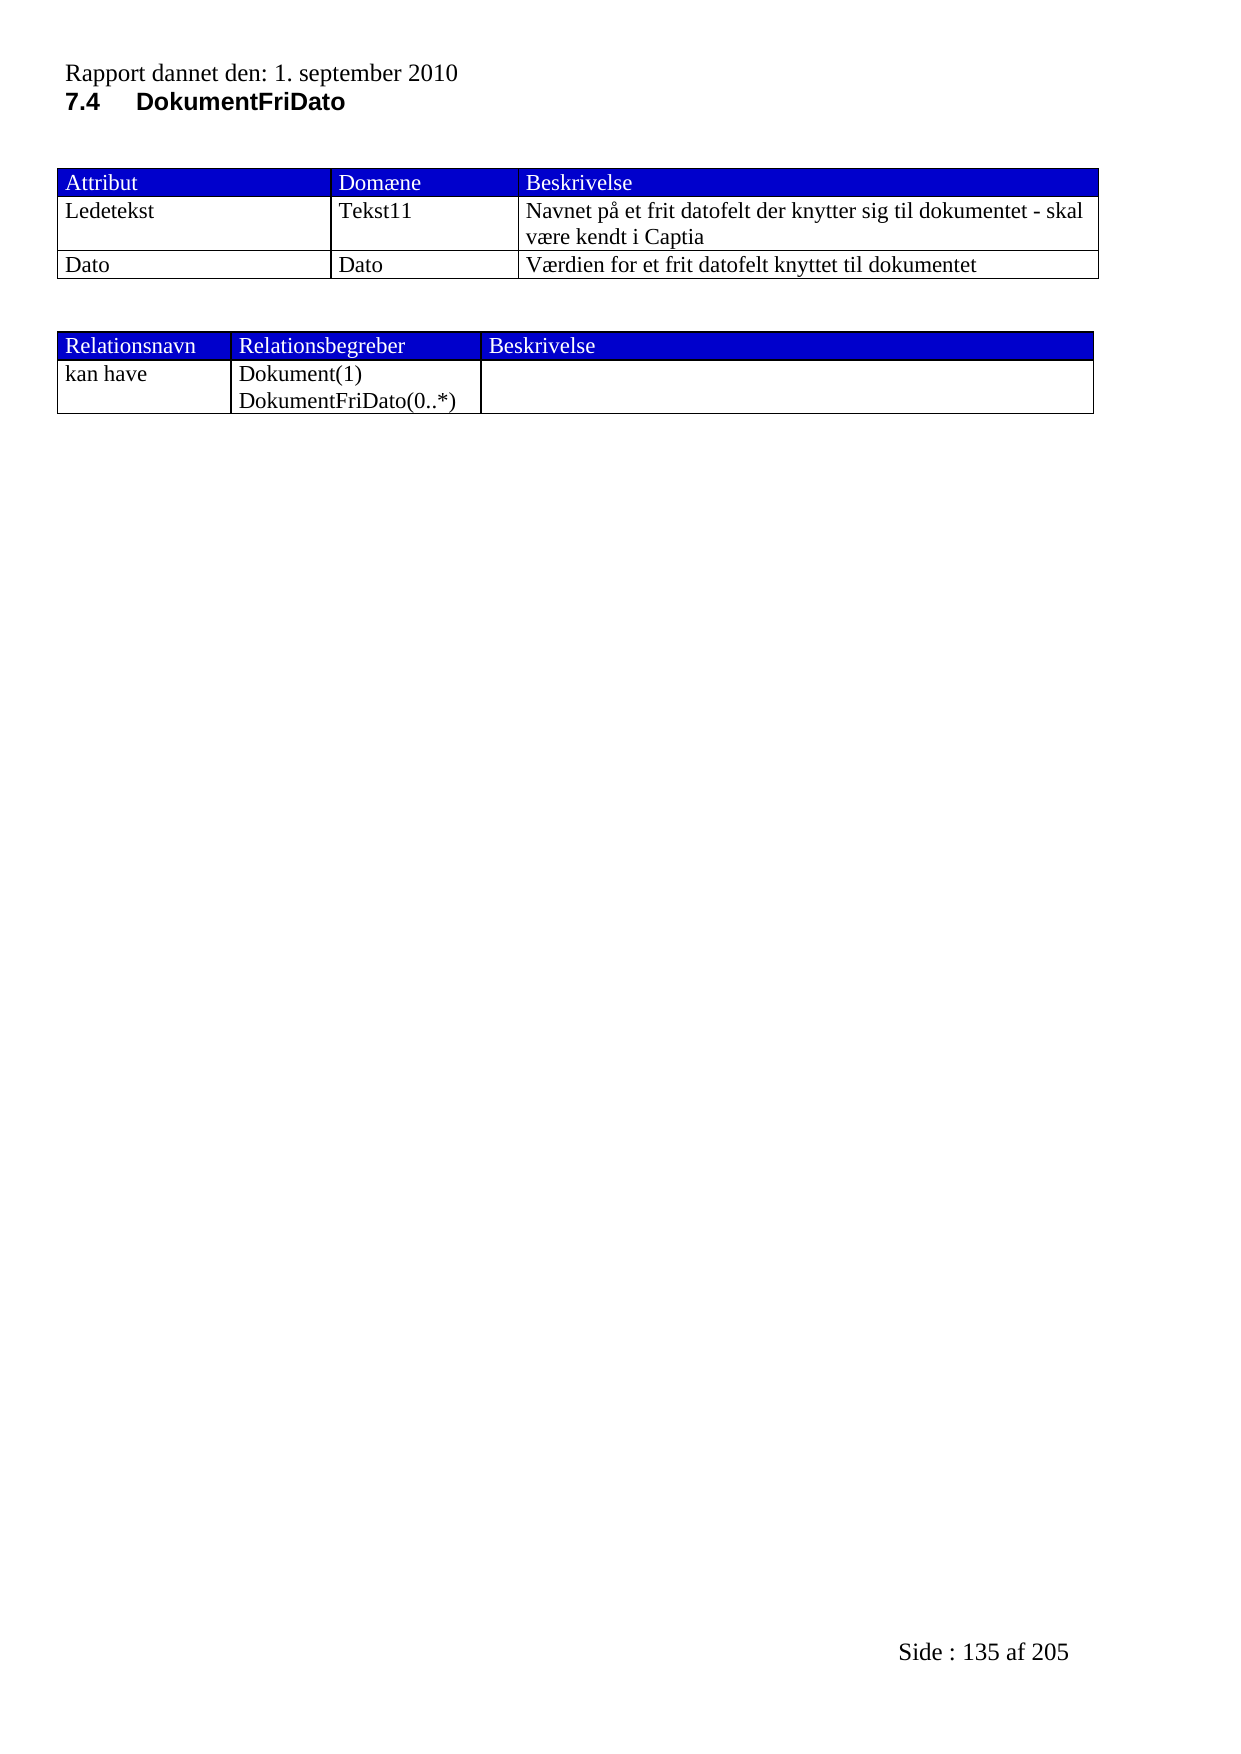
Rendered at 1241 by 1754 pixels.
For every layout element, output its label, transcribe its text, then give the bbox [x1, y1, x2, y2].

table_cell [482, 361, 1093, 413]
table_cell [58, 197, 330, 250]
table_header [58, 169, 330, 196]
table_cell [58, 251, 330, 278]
subtitle DokumentFriDato [65, 87, 1181, 115]
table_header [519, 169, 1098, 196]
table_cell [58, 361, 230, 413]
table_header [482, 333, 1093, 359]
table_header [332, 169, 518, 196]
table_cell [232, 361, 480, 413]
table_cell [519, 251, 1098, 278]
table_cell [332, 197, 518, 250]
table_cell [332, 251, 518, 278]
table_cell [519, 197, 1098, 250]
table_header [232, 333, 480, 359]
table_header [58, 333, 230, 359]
